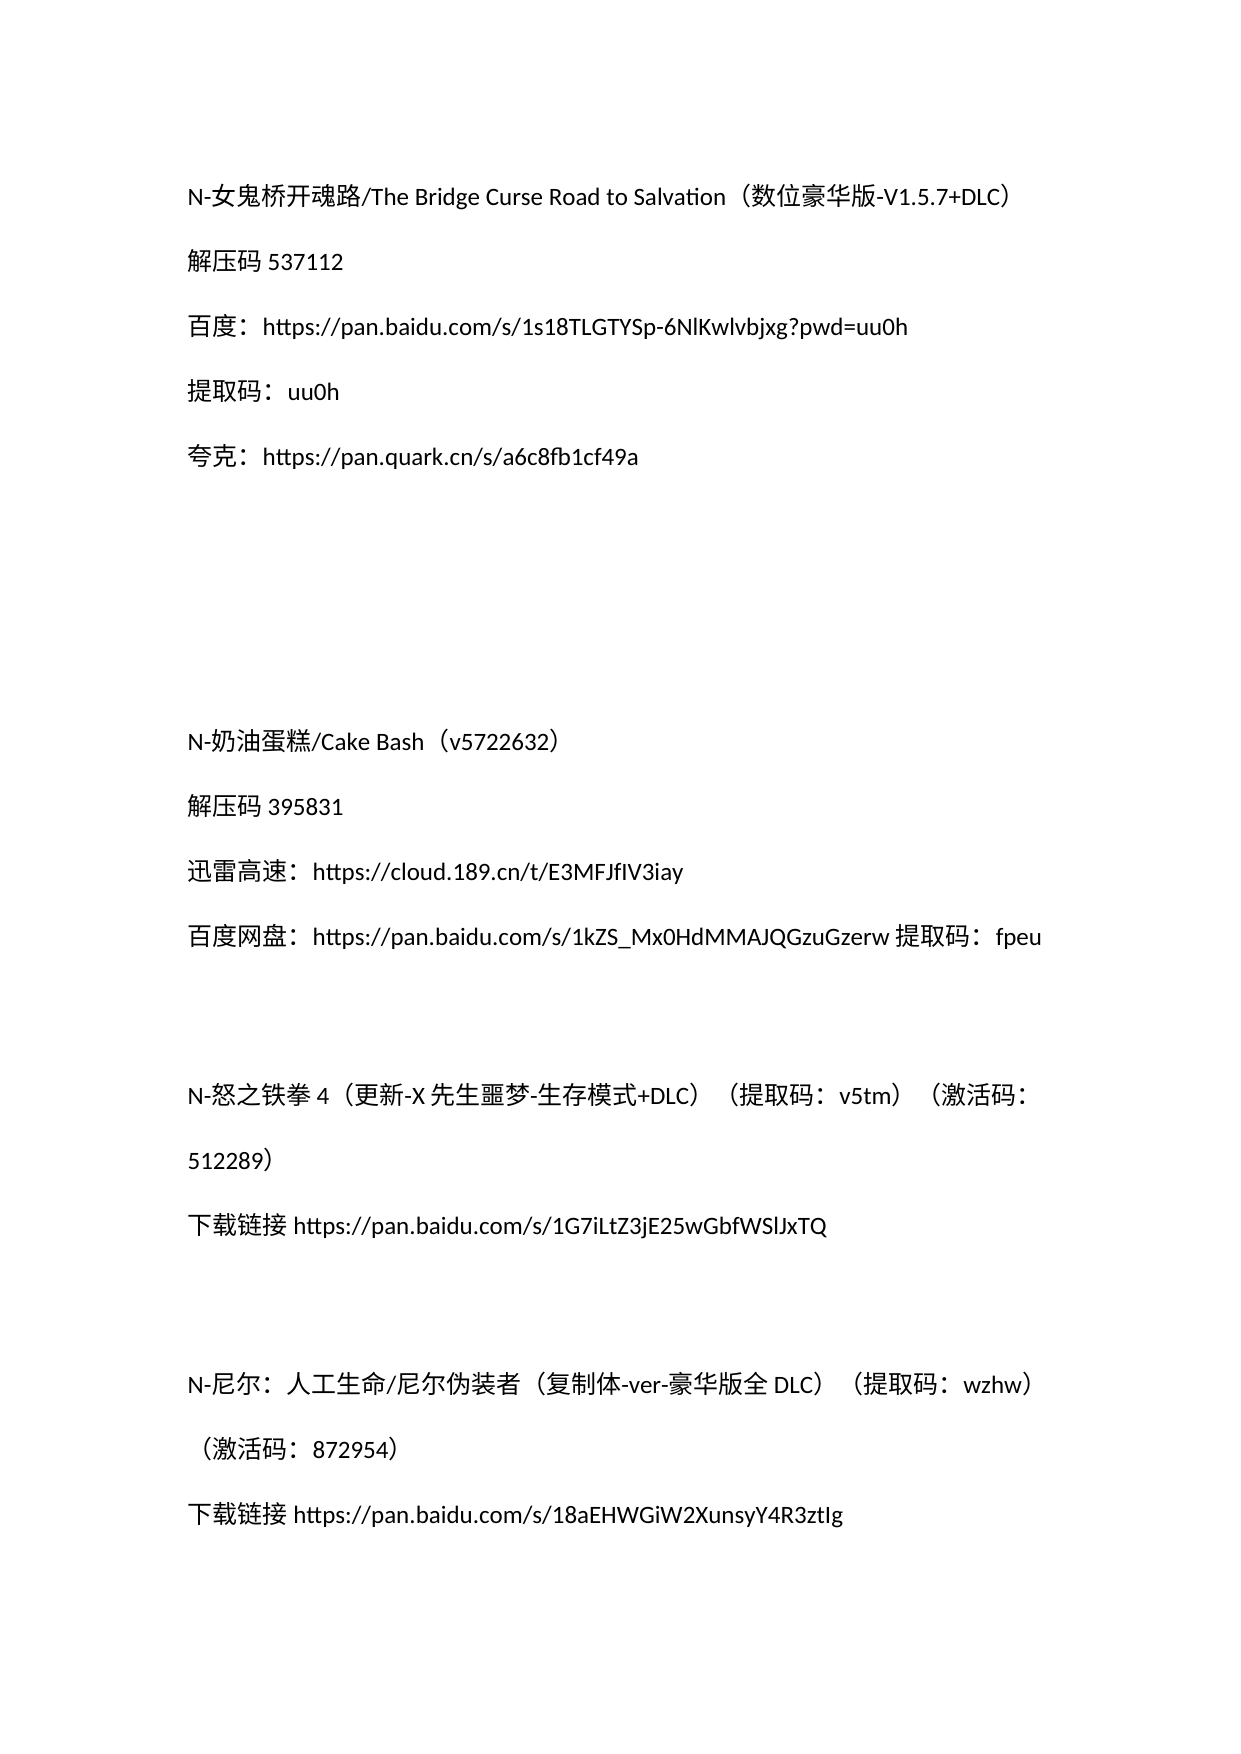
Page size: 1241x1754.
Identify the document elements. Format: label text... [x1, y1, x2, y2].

text N-尼尔：人工生命/尼尔伪装者（复制体-ver-豪华版全DLC）（提取码：wzhw）（激活码：872954） 下载链接 https://pan.baidu.com/s/18aEHWGiW2XunsyY4R3ztIg [187, 1350, 1053, 1545]
text N-怒之铁拳4（更新-X先生噩梦-生存模式+DLC）（提取码：v5tm）（激活码：512289） 下载链接 https://pan.baidu.com/s/1G7iLtZ3jE25wGbfWSlJxTQ [187, 1061, 1053, 1256]
text N-奶油蛋糕/Cake Bash（v5722632） 解压码395831 迅雷高速：https://cloud.189.cn/t/E3MFJfIV3iay 百度网盘：https://pan.baidu.com/s/1kZS_Mx0HdMMAJQGzuGzerw 提取码：fpeu [187, 707, 1053, 967]
text N-女鬼桥开魂路/The Bridge Curse Road to Salvation（数位豪华版-V1.5.7+DLC） 解压码537112 百度：https://pan.baidu.com/s/1s18TLGTYSp-6NlKwlvbjxg?pwd=uu0h 提取码：uu0h 夸克：https://pan.quark.cn/s/a6c8fb1cf49a [187, 162, 1053, 487]
